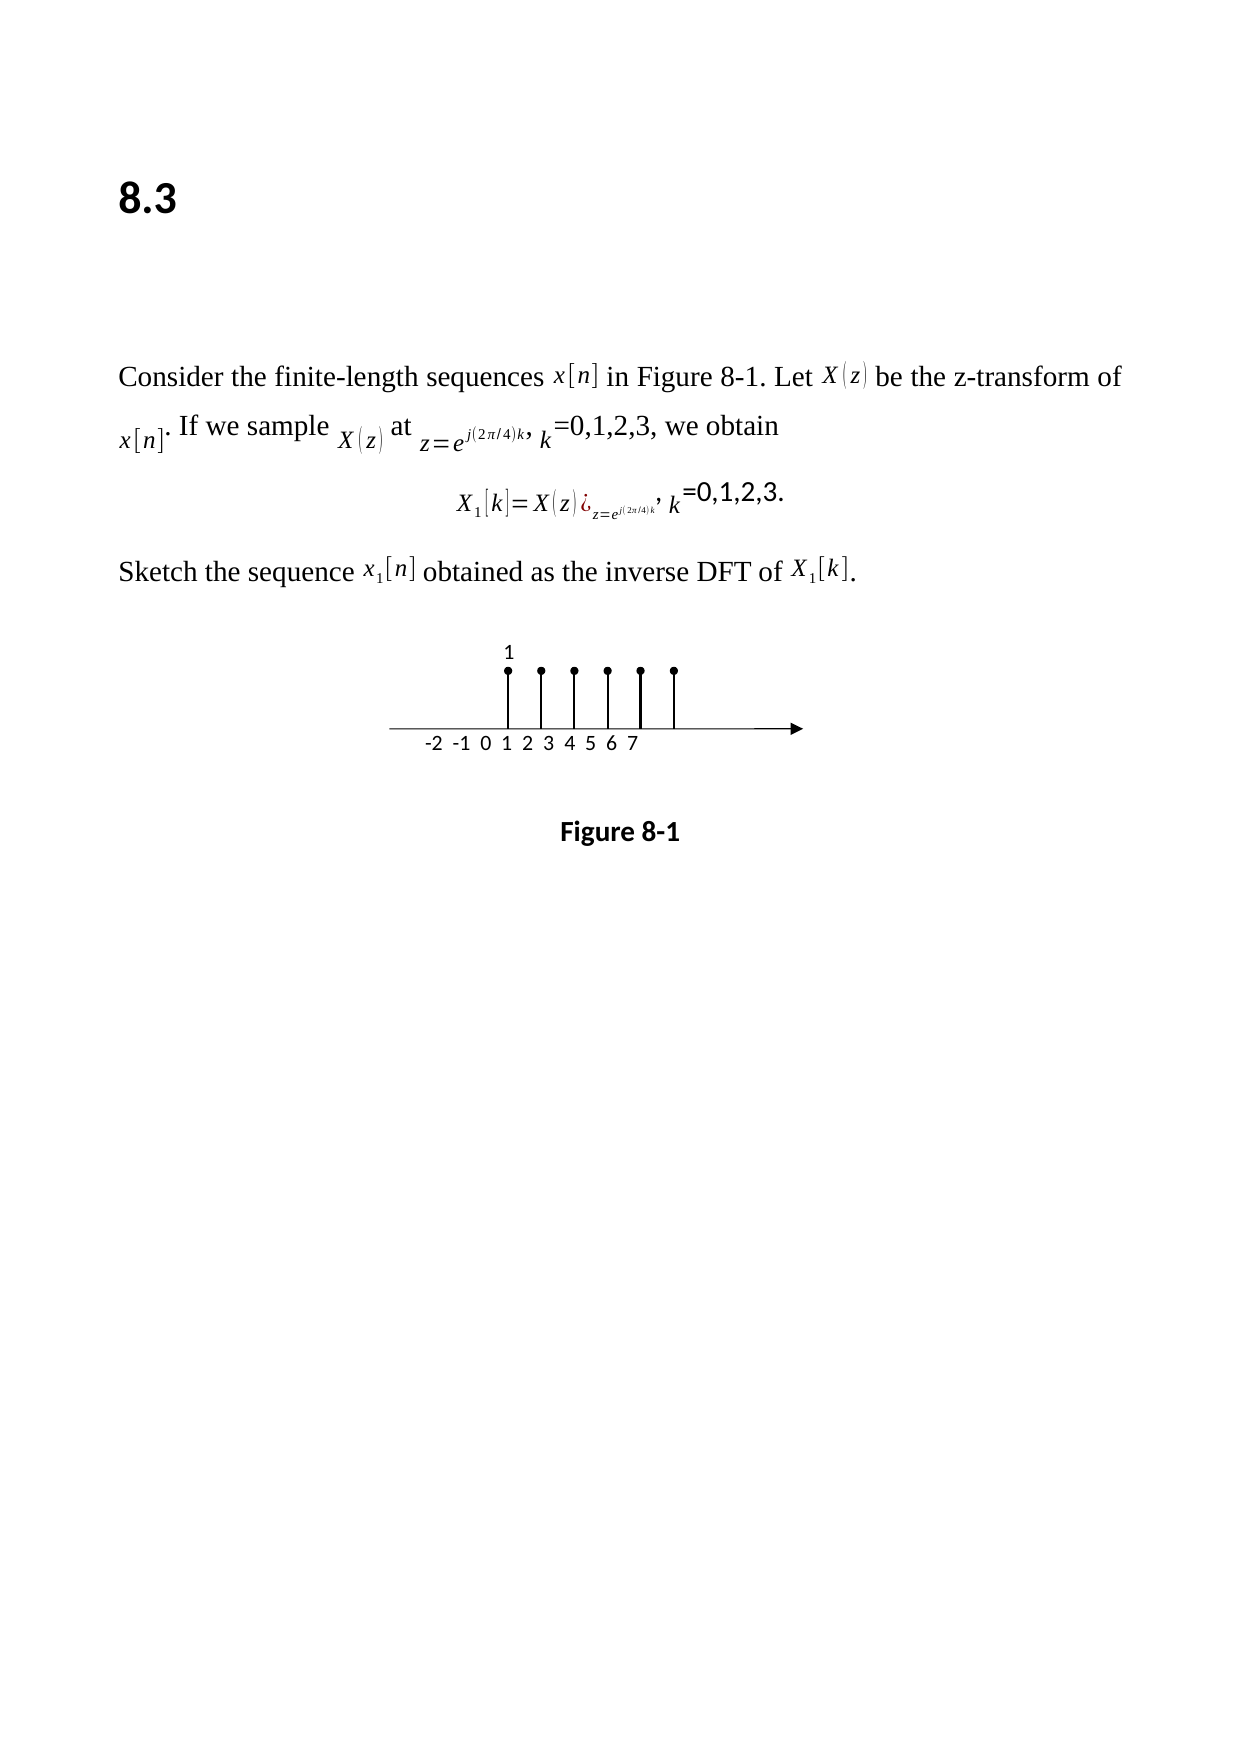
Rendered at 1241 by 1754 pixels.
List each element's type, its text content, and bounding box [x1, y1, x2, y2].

text Figure 8-1 [118, 798, 1122, 863]
subtitle 8.3 [118, 165, 1122, 230]
text Consider the finite-length sequences in Figure 8-1. Let be the z-transform of . If we sample at , =0,1,2,3, we obtain [118, 343, 1122, 473]
text , =0,1,2,3. [118, 473, 1122, 538]
text Sketch the sequence obtained as the inverse DFT of . [118, 538, 1122, 603]
